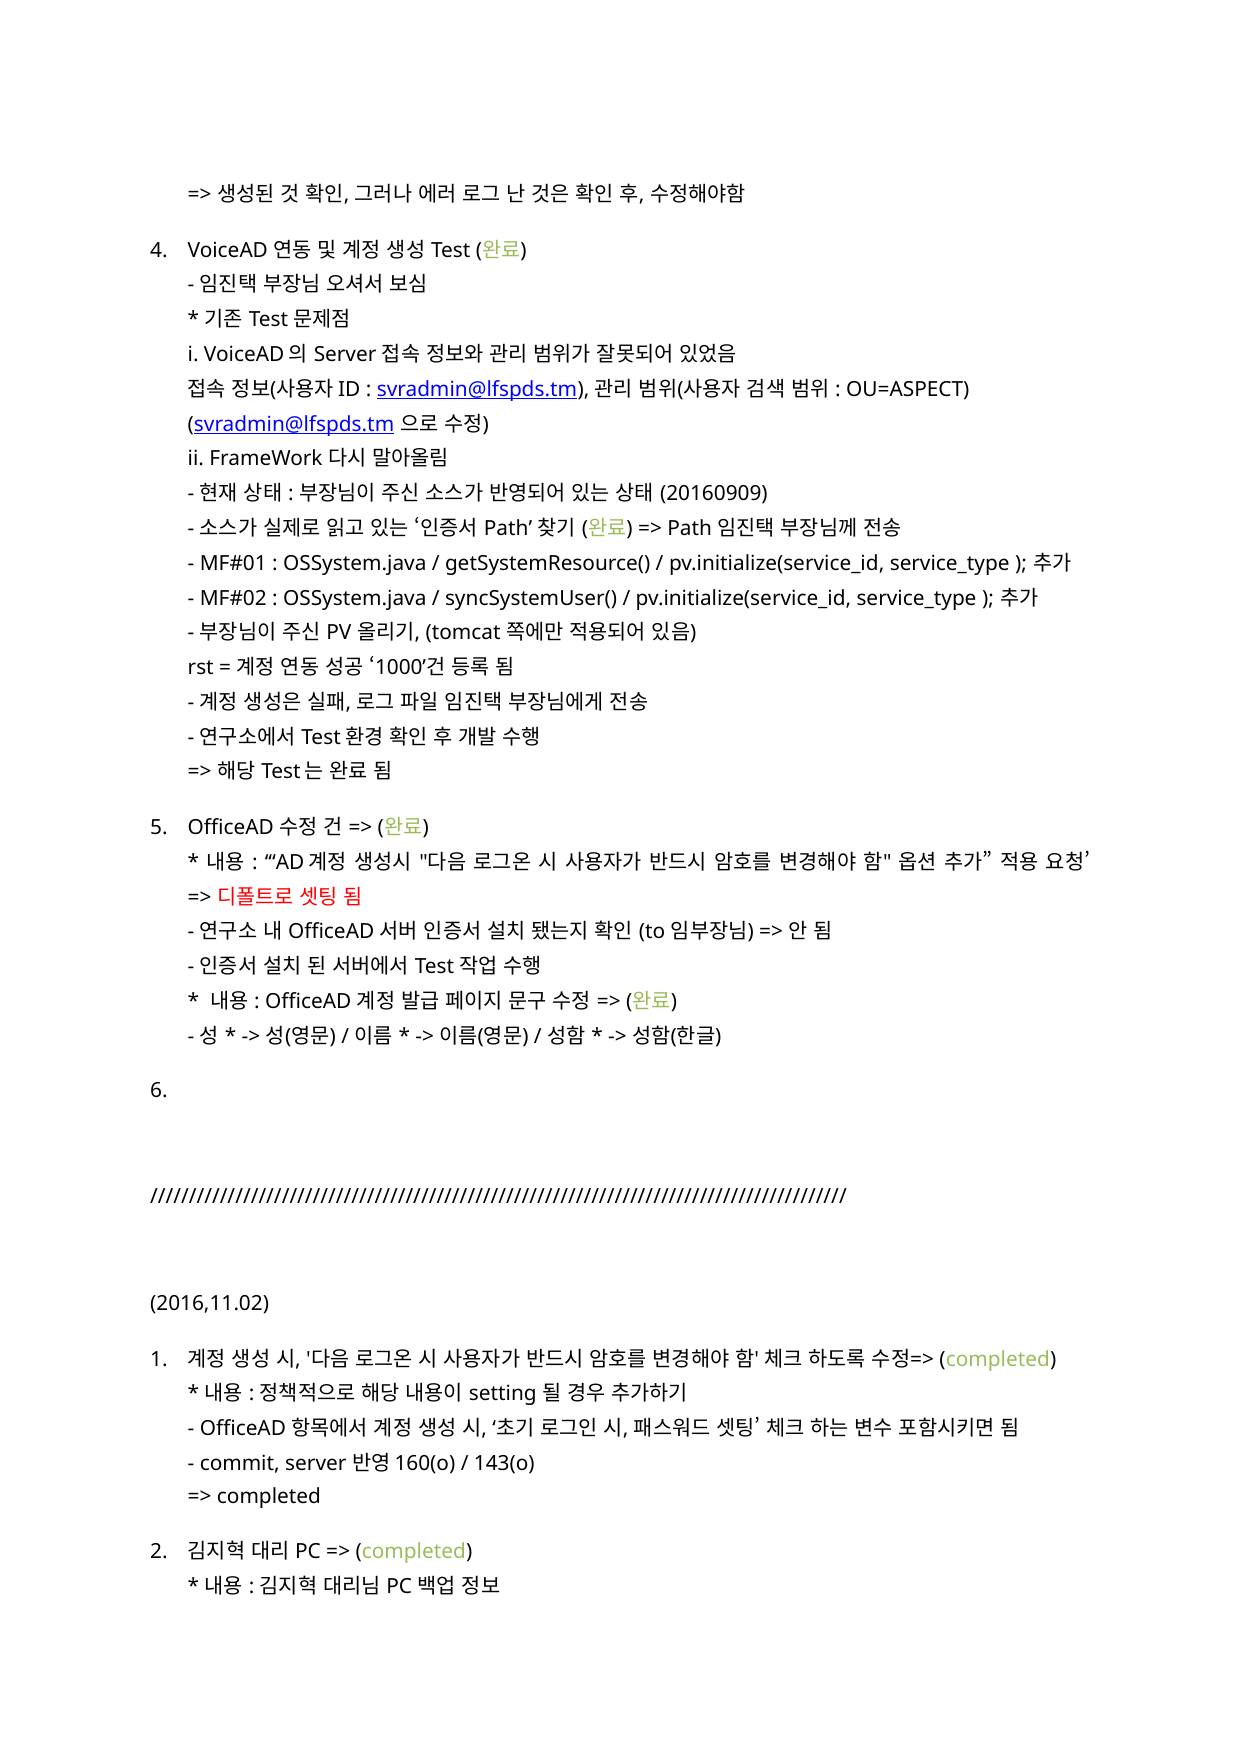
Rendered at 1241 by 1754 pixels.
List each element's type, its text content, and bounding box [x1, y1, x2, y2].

text ////////////////////////////////////////////////////////////////////////////////////////// [150, 1182, 1090, 1210]
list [150, 1534, 1090, 1599]
text (2016,11.02) [150, 1288, 1090, 1317]
list VoiceAD 연동 및 계정 생성 Test (완료) - 임진택 부장님 오셔서 보심 * 기존 Test 문제점 i. VoiceAD의 Server 접속 정보와 관리 범위가 잘못되어 있었음 접속 정보(사용자ID : svradmin@lfspds.tm), 관리 범위(사용자 검색 범위 : OU=ASPECT) (svradmin@lfspds.tm 으로 수정) ii. FrameWork 다시 말아올림 - 현재 상태 : 부장님이 주신 소스가 반영되어 있는 상태 (20160909) - 소스가 실제로 읽고 있는 ‘인증서 Path’ 찾기 (완료) => Path 임진택 부장님께 전송 - MF#01 : OSSystem.java / getSystemResource() / pv.initialize(service_id, service_type ); 추가 - MF#02 : OSSystem.java / syncSystemUser() / pv.initialize(service_id, service_type ); 추가 - 부장님이 주신 PV 올리기, (tomcat 쪽에만 적용되어 있음) rst = 계정 연동 성공 ‘1000’건 등록 됨 - 계정 생성은 실패, 로그 파일 임진택 부장님에게 전송 - 연구소에서 Test환경 확인 후 개발 수행 => 해당 Test는 완료 됨 [150, 233, 1090, 785]
list OfficeAD 수정 건 => (완료) * 내용 : ‘“AD계정 생성시 "다음 로그온 시 사용자가 반드시 암호를 변경해야 함" 옵션 추가” 적용 요청’ => 디폴트로 셋팅 됨 - 연구소 내 OfficeAD 서버 인증서 설치 됐는지 확인 (to 임부장님) => 안 됨 - 인증서 설치 된 서버에서 Test 작업 수행 * 내용 : OfficeAD 계정 발급 페이지 문구 수정 => (완료) - 성 * -> 성(영문) / 이름 * -> 이름(영문) / 성함 * -> 성함(한글) [150, 810, 1090, 1049]
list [150, 177, 1090, 207]
list 계정 생성 시, '다음 로그온 시 사용자가 반드시 암호를 변경해야 함' 체크 하도록 수정=> (completed) * 내용 : 정책적으로 해당 내용이 setting 될 경우 추가하기 - OfficeAD 항목에서 계정 생성 시, ‘초기 로그인 시, 패스워드 셋팅’ 체크 하는 변수 포함시키면 됨 - commit, server 반영160(o) / 143(o) => completed [150, 1342, 1090, 1509]
